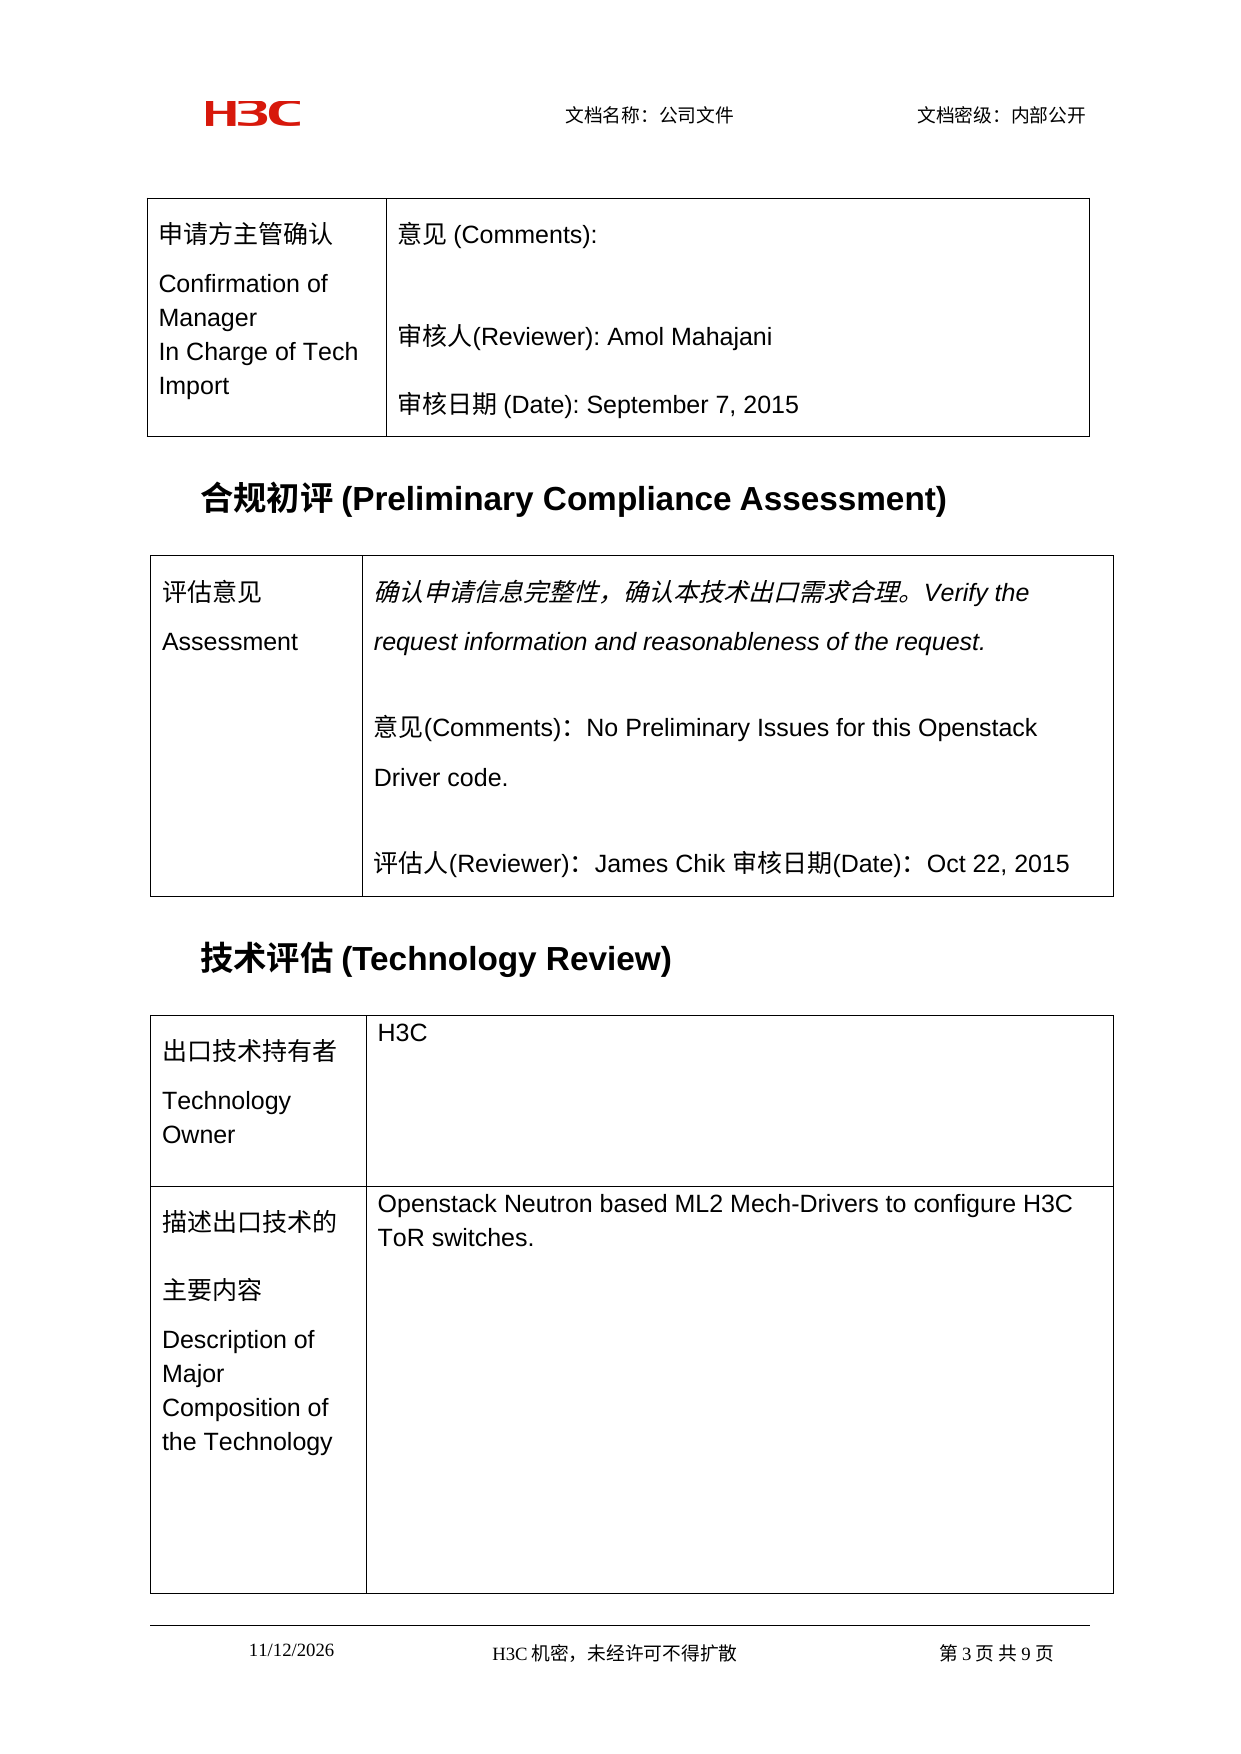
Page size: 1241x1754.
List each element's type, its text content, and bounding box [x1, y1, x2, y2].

table_header H3C [367, 1016, 1113, 1186]
table_cell 意见 (Comments): 审核人(Reviewer): Amol Mahajani 审核日期 (Date): September 7, 2015 [387, 199, 1089, 436]
table_cell 描述出口技术的主要内容 Description of Major Composition of the Technology [151, 1187, 366, 1593]
subtitle 技术评估 (Technology Review) [200, 922, 1065, 990]
table_header 确认申请信息完整性，确认本技术出口需求合理。Verify the request information and reasonableness of the request. 意见(Comments)：No Preliminary Issues for this Openstack Driver code. 评估人(Reviewer)：James Chik 审核日期(Date)：Oct 22, 2015 [363, 556, 1113, 896]
table_cell 申请方主管确认 Confirmation of Manager In Charge of Tech Import [148, 199, 386, 436]
table_header 出口技术持有者 Technology Owner [151, 1016, 366, 1186]
picture [206, 101, 300, 126]
table_cell Openstack Neutron based ML2 Mech-Drivers to configure H3C ToR switches. [367, 1187, 1113, 1593]
subtitle 合规初评 (Preliminary Compliance Assessment) [200, 462, 1065, 530]
table_header 评估意见 Assessment [151, 556, 362, 896]
